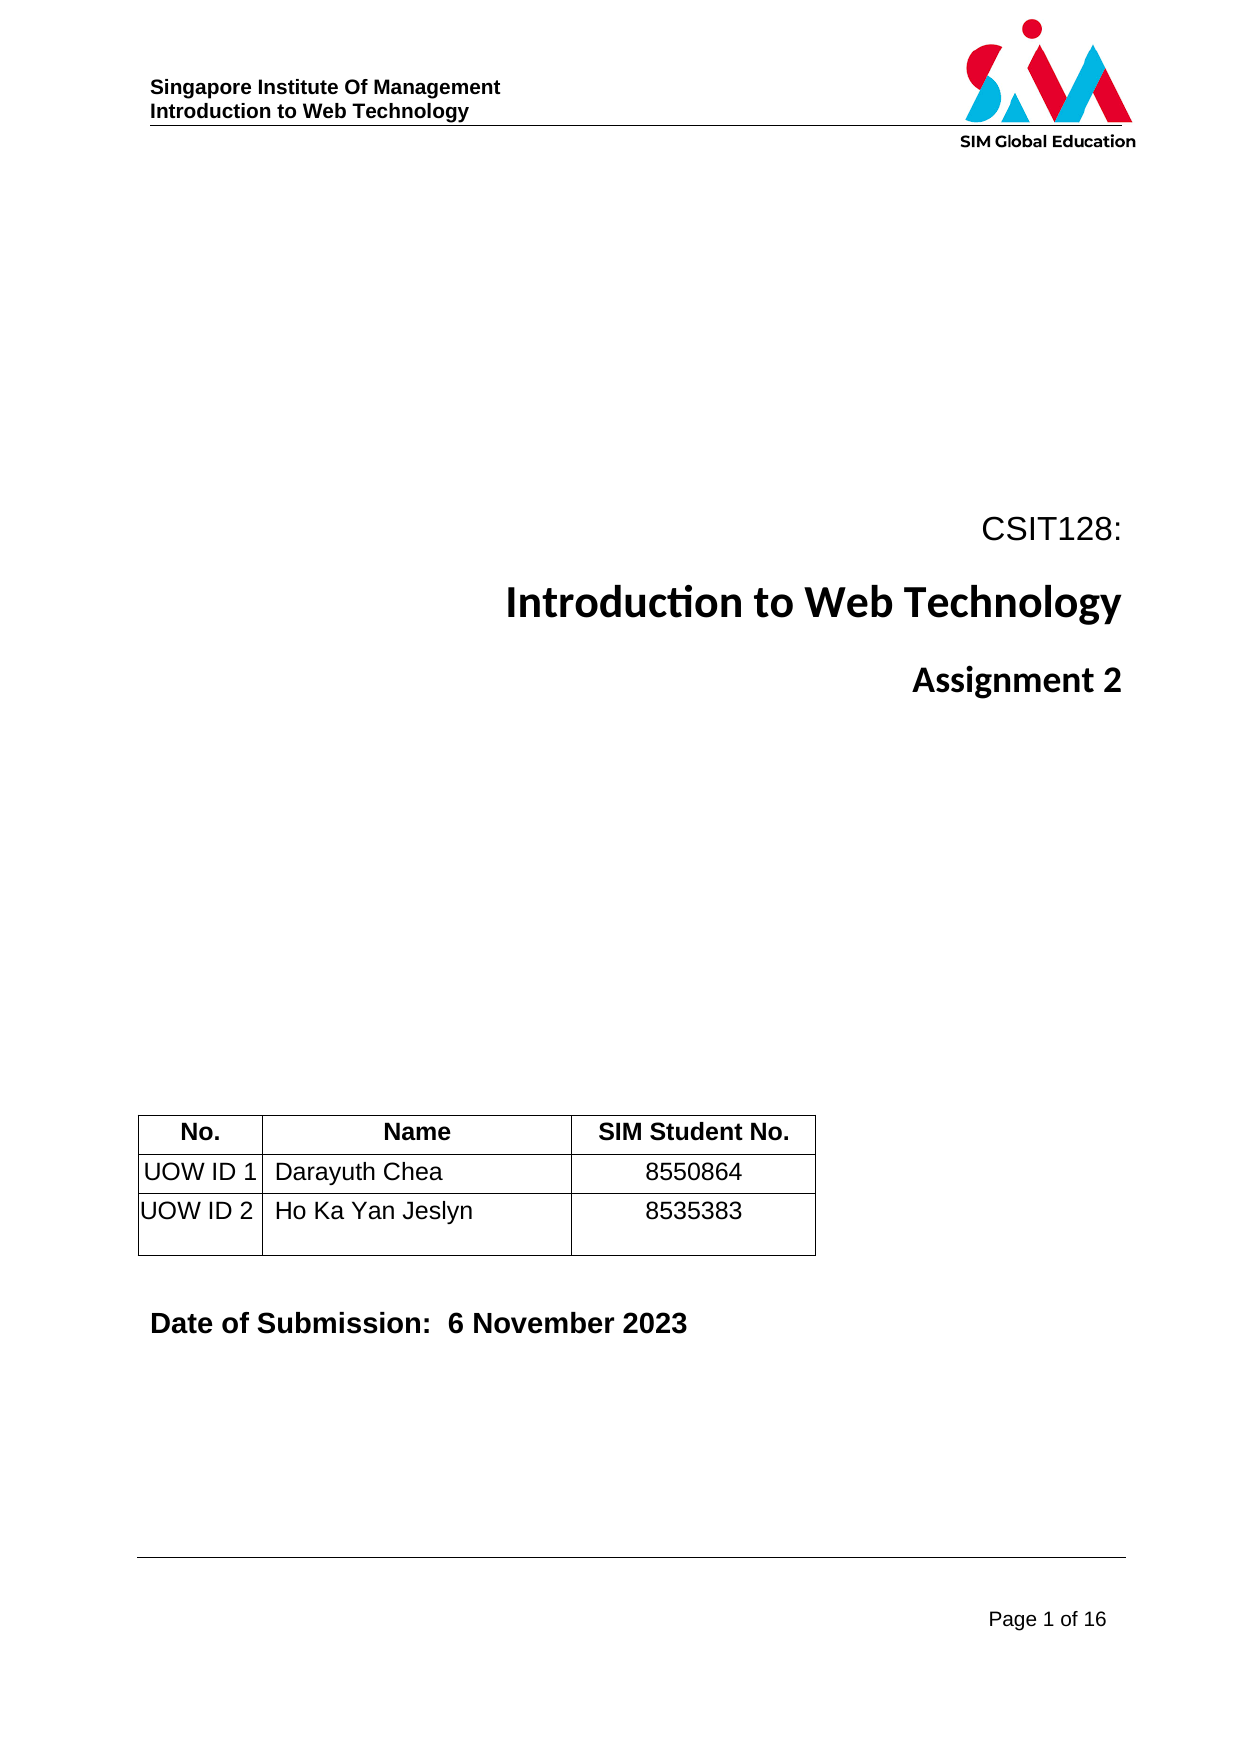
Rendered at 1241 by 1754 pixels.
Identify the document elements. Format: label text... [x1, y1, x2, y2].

picture [937, 11, 1152, 156]
table_cell 8550864 [572, 1155, 815, 1193]
table_header No. [139, 1116, 262, 1154]
table_cell UOW ID 1 [139, 1155, 262, 1193]
table_cell UOW ID 2 [139, 1194, 262, 1255]
table_cell Darayuth Chea [263, 1155, 571, 1193]
text CSIT128: [150, 509, 1122, 547]
text Introduction to Web Technology [150, 573, 1122, 628]
table_cell 8535383 [572, 1194, 815, 1255]
text Assignment 2 [150, 656, 1122, 702]
table_cell Ho Ka Yan Jeslyn [263, 1194, 571, 1255]
table_header SIM Student No. [572, 1116, 815, 1154]
table_header Name [263, 1116, 571, 1154]
text Date of Submission: 6 November 2023Table of Content [150, 1306, 1122, 1340]
